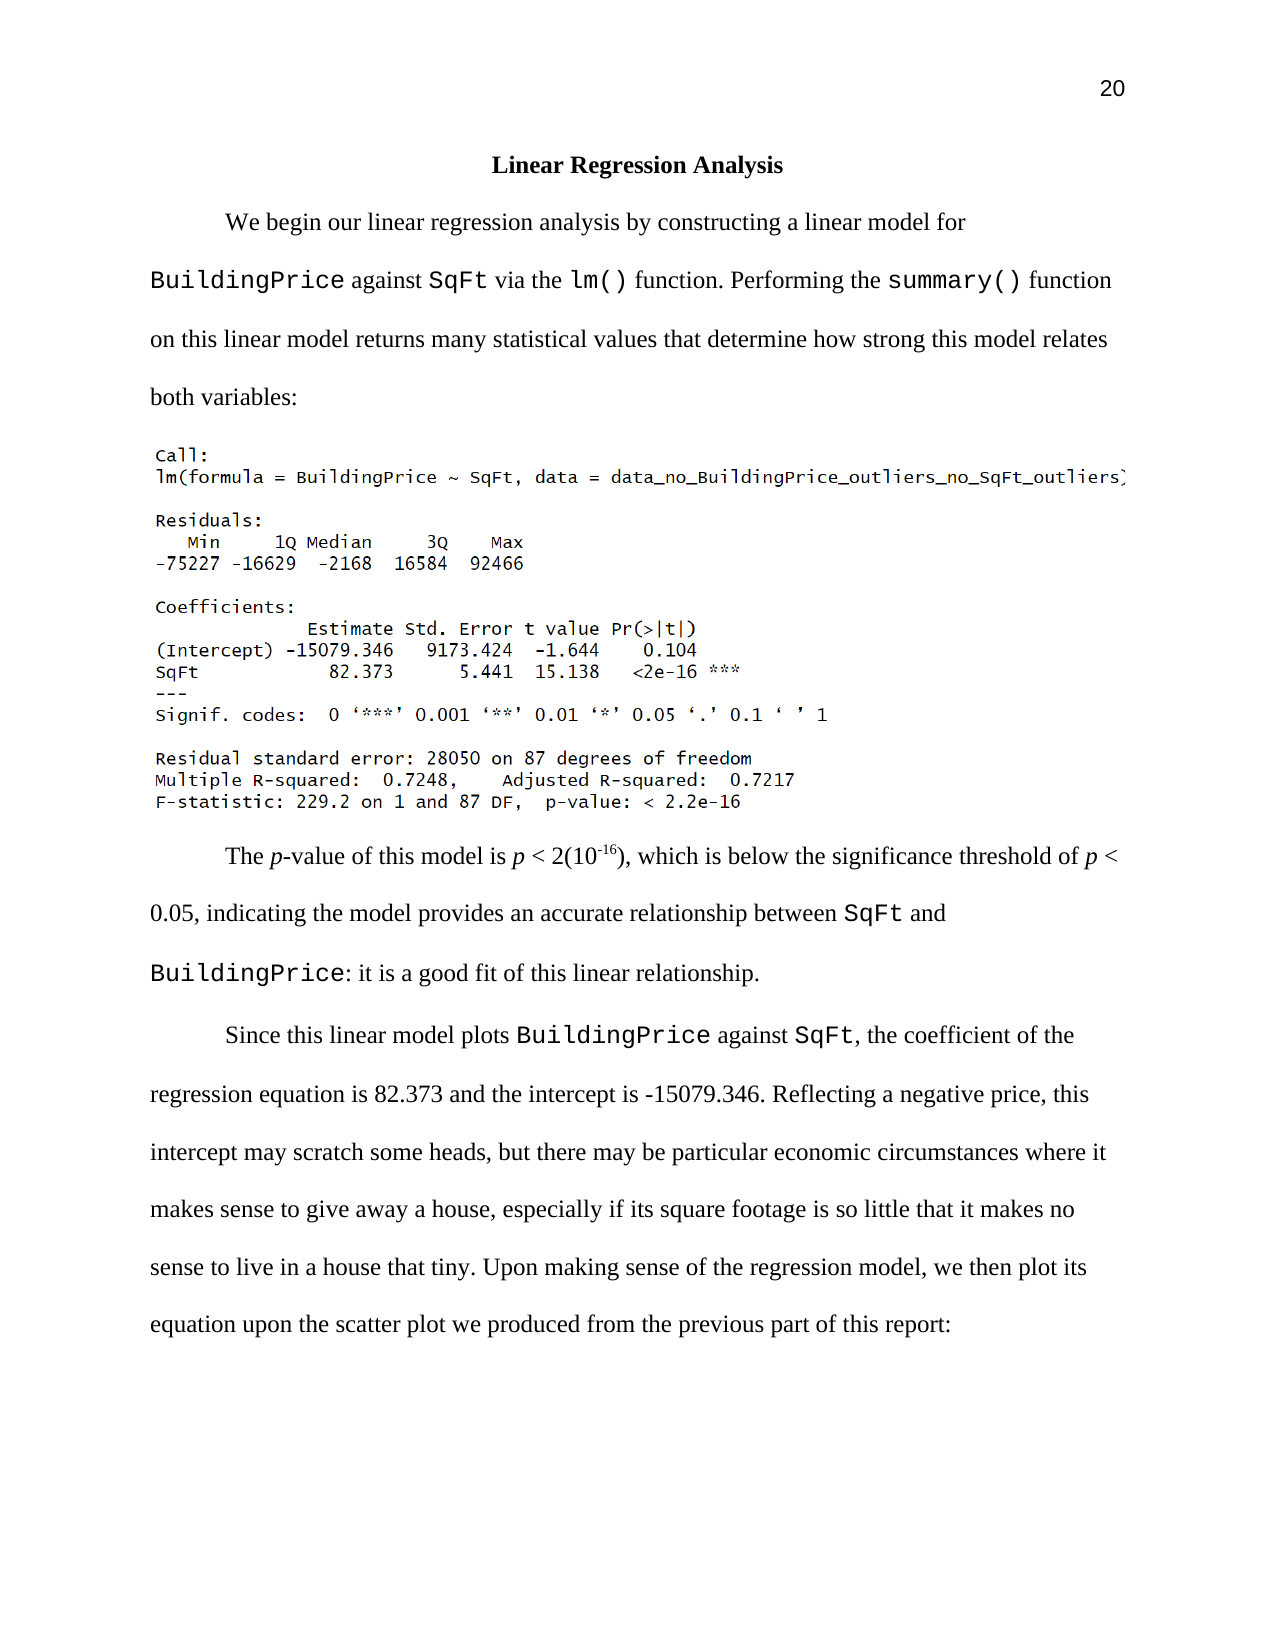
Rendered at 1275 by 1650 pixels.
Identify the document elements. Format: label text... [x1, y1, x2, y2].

text Linear Regression Analysis [150, 150, 1125, 179]
text Since this linear model plots BuildingPrice against SqFt, the coefficient of the regression equation is 82.373 and the intercept is -15079.346. Reflecting a negative price, this intercept may scratch some heads, but there may be particular economic circumstances where it makes sense to give away a house, especially if its square footage is so little that it makes no sense to live in a house that tiny. Upon making sense of the regression model, we then plot its equation upon the scatter plot we produced from the previous part of this report: [150, 1020, 1125, 1338]
text The p-value of this model is p < 2(10-16), which is below the significance threshold of p < 0.05, indicating the model provides an accurate relationship between SqFt and BuildingPrice: it is a good fit of this linear relationship. [150, 841, 1125, 989]
text We begin our linear regression analysis by constructing a linear model for BuildingPrice against SqFt via the lm() function. Performing the summary() function on this linear model returns many statistical values that determine how strong this model relates both variables: [150, 207, 1125, 411]
picture [150, 439, 1125, 815]
